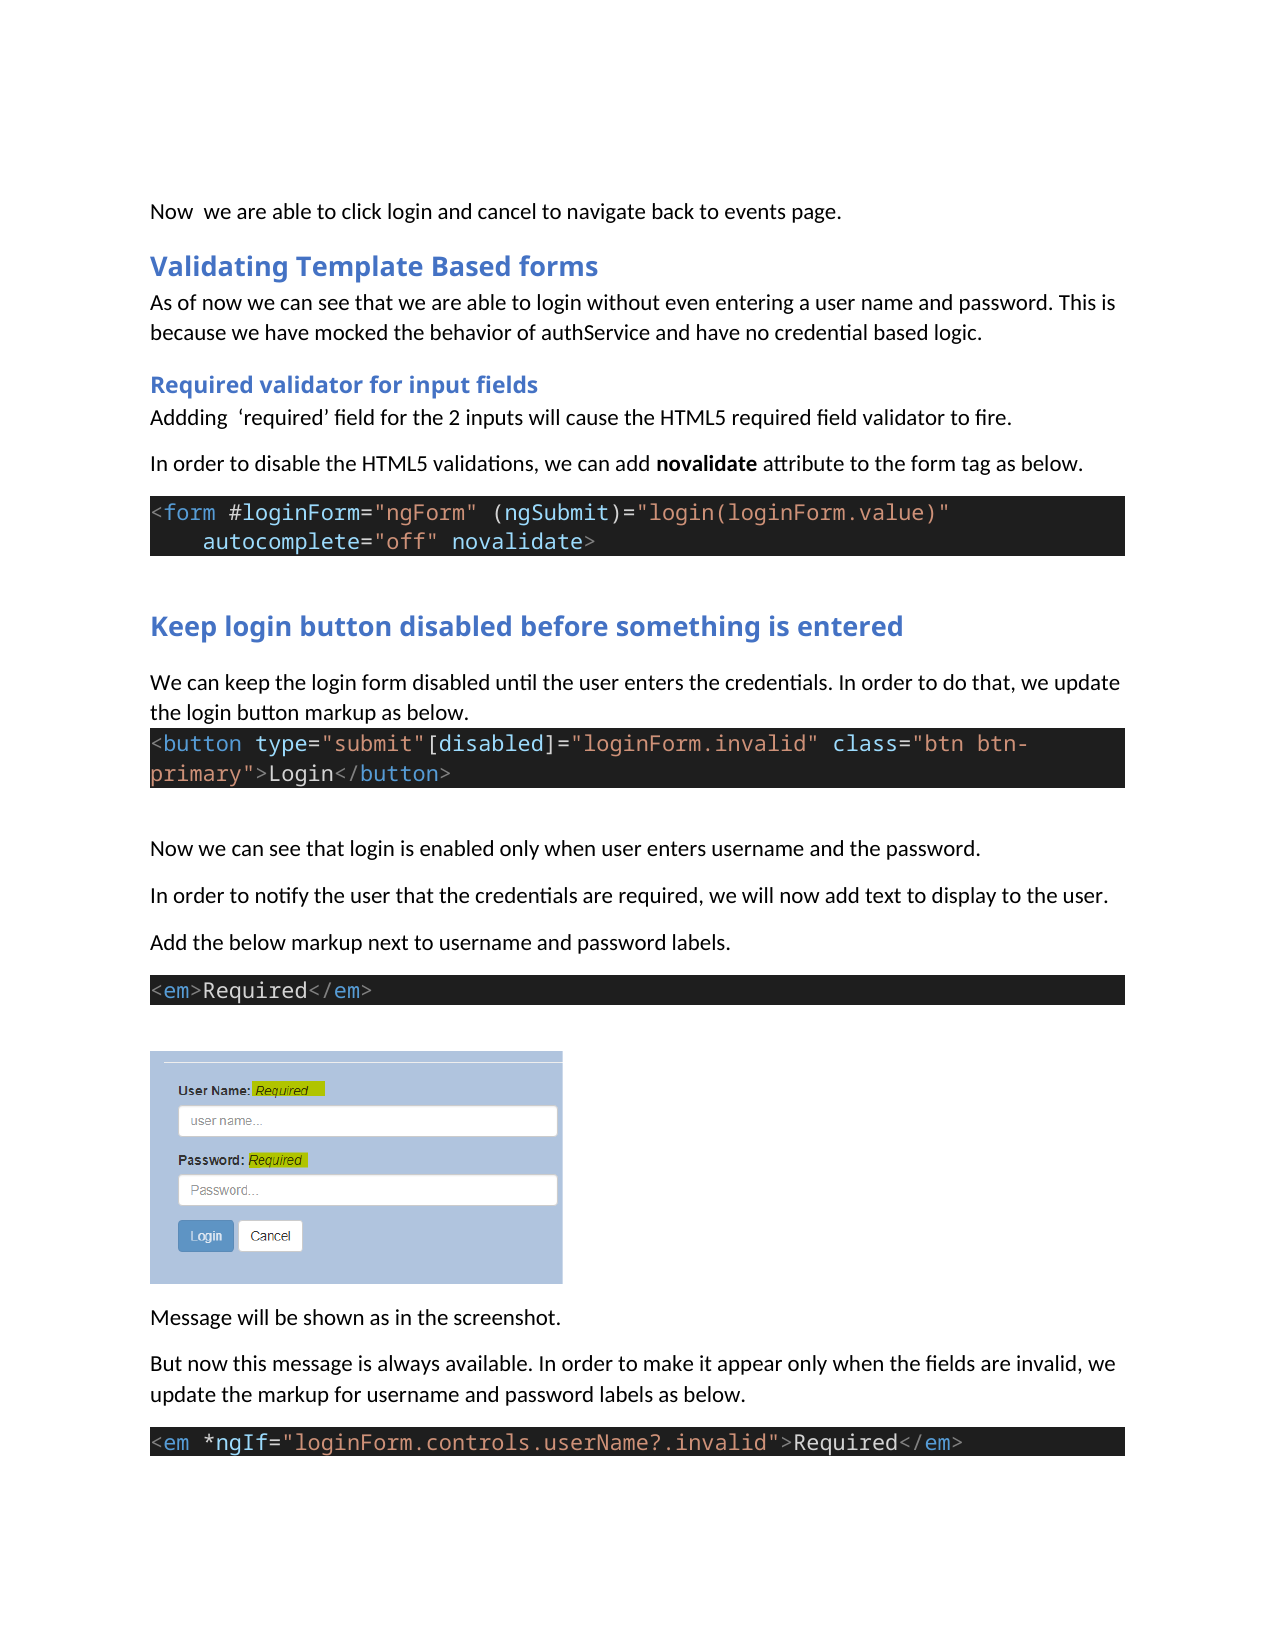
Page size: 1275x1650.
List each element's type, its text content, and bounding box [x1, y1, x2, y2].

text autocomplete="off" novalidate> [150, 526, 1125, 556]
text <form #loginForm="ngForm" (ngSubmit)="login(loginForm.value)" [150, 496, 1125, 526]
subtitle Keep login button disabled before something is entered [150, 607, 1125, 644]
subtitle We can keep the login form disabled until the user enters the credentials. In order to do that, we update the login button markup as below. [150, 668, 1125, 726]
text <em>Required</em> [150, 975, 1125, 1005]
text Message will be shown as in the screenshot. [150, 1303, 1125, 1331]
text <em *ngIf="loginForm.controls.userName?.invalid">Required</em> [150, 1427, 1125, 1456]
text Addding ‘required’ field for the 2 inputs will cause the HTML5 required field validator to fire. [150, 403, 1125, 431]
text <button type="submit"[disabled]="loginForm.invalid" class="btn btn-primary">Login</button> [150, 728, 1125, 788]
text Add the below markup next to username and password labels. [150, 928, 1125, 956]
subtitle Required validator for input fields [150, 369, 1125, 400]
text In order to disable the HTML5 validations, we can add novalidate attribute to the form tag as below. [150, 449, 1125, 478]
text As of now we can see that we are able to login without even entering a user name and password. This is because we have mocked the behavior of authService and have no credential based logic. [150, 288, 1125, 346]
text In order to notify the user that the credentials are required, we will now add text to display to the user. [150, 881, 1125, 909]
text Now we are able to click login and cancel to navigate back to events page. [150, 197, 1125, 225]
subtitle Validating Template Based forms [150, 248, 1125, 285]
text But now this message is always available. In order to make it appear only when the fields are invalid, we update the markup for username and password labels as below. [150, 1349, 1125, 1408]
text Now we can see that login is enabled only when user enters username and the password. [150, 834, 1125, 863]
picture [150, 1051, 563, 1284]
